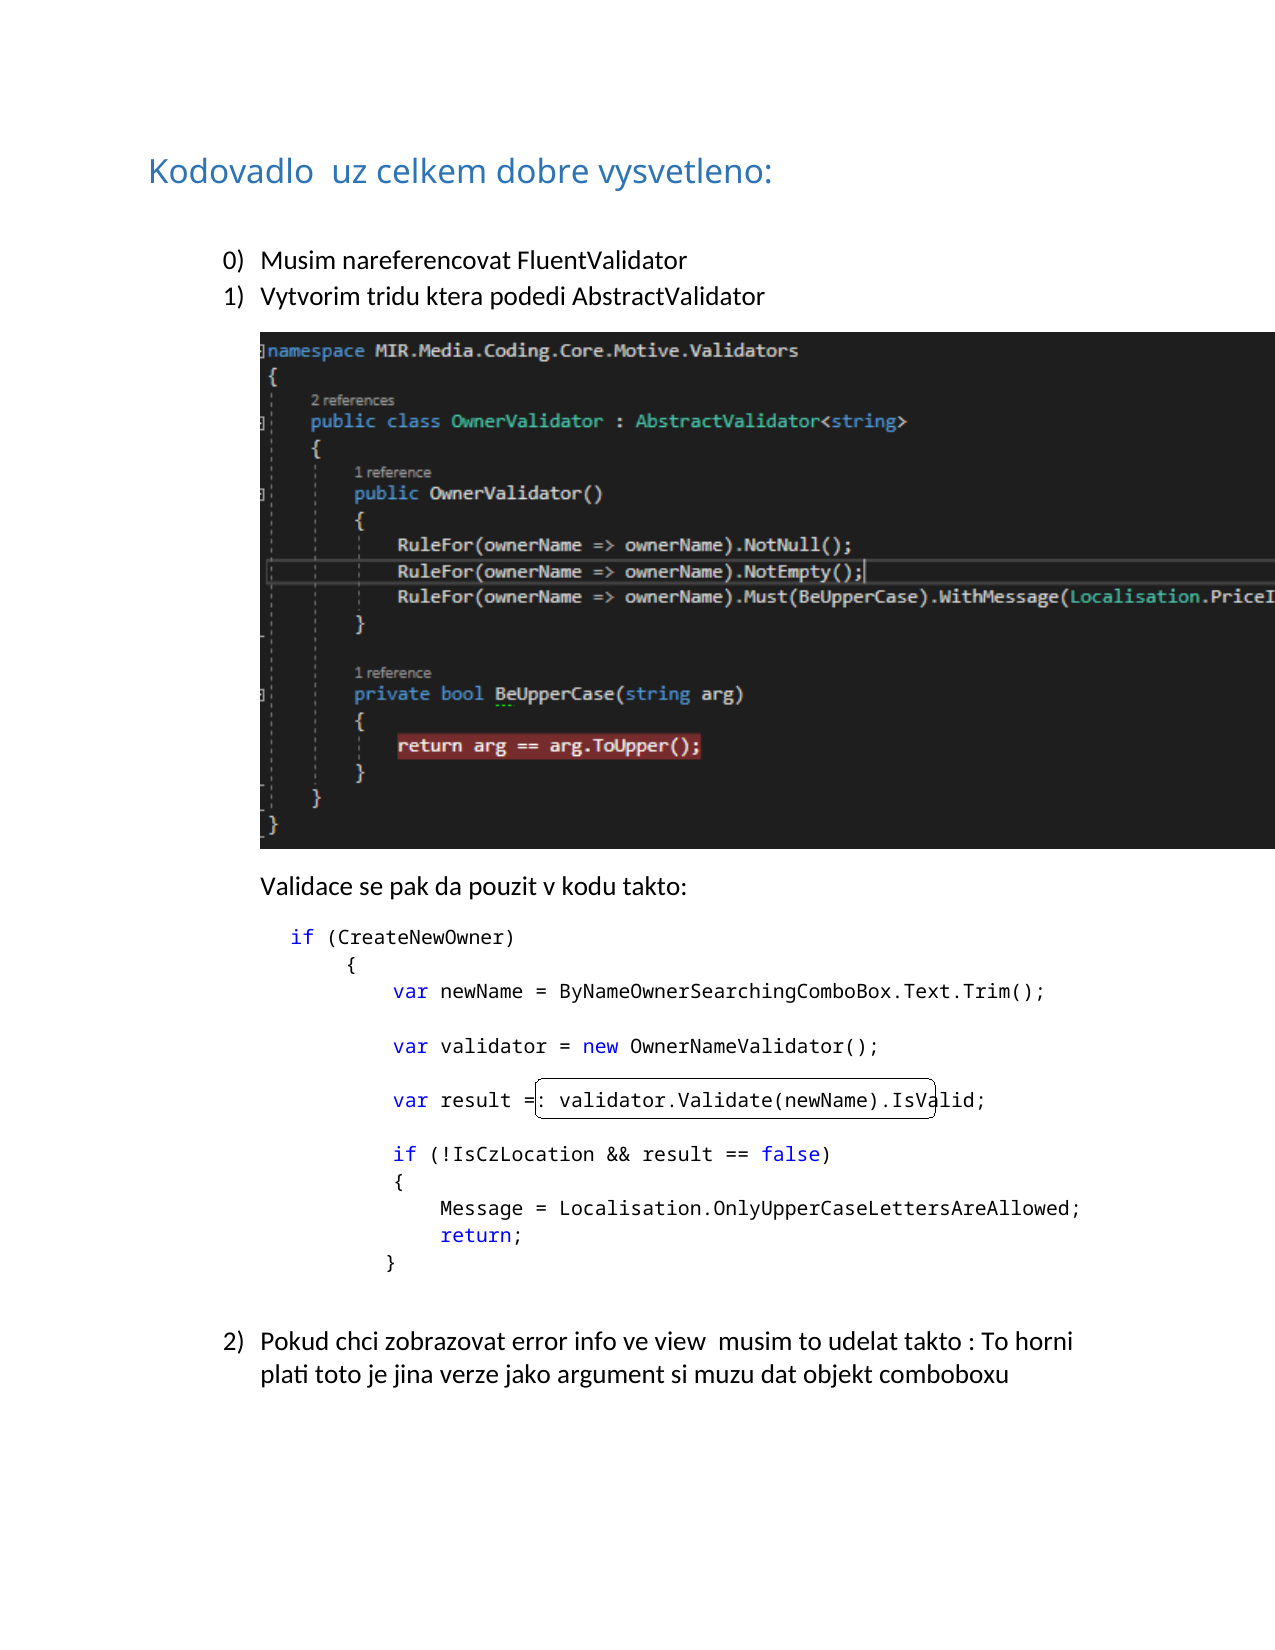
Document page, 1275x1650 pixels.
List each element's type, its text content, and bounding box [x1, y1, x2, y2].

text } [260, 1248, 1127, 1275]
text var result =: validator.Validate(newName).IsValid; [536, 1086, 935, 1113]
text var result =: validator.Validate(newName).IsValid; [148, 1086, 535, 1113]
text Validace se pak da pouzit v kodu takto: [260, 869, 1127, 902]
list Pokud chci zobrazovat error info ve view musim to udelat takto : To horni plati toto je jina verze jako argument si muzu dat objekt comboboxu [223, 1324, 1127, 1390]
subtitle Kodovadlo uz celkem dobre vysvetleno: [148, 148, 1127, 193]
text var newName = ByNameOwnerSearchingComboBox.Text.Trim(); [148, 977, 1127, 1004]
text { [148, 950, 1127, 977]
text Message = Localisation.OnlyUpperCaseLettersAreAllowed; [148, 1194, 1127, 1221]
text return; [148, 1221, 1127, 1248]
list Vytvorim tridu ktera podedi AbstractValidator [223, 279, 1127, 312]
text if (!IsCzLocation && result == false) [148, 1140, 1127, 1167]
text var validator = new OwnerNameValidator(); [148, 1032, 1127, 1059]
text if (CreateNewOwner) [148, 923, 1127, 950]
text var result =: validator.Validate(newName).IsValid; [936, 1086, 1127, 1113]
text { [148, 1167, 1127, 1194]
list Musim nareferencovat FluentValidator [223, 243, 1127, 276]
